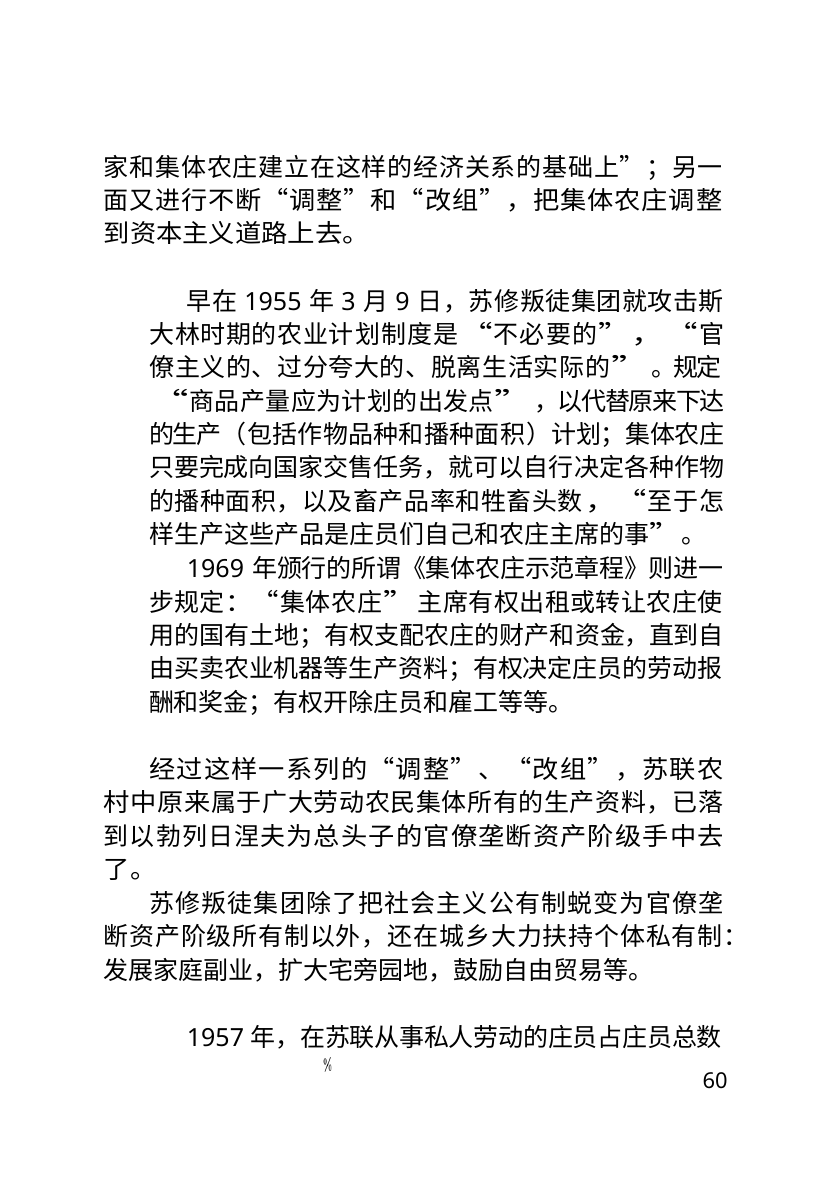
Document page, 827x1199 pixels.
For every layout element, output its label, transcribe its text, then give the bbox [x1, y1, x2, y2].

text 苏修叛徒集团除了把社会主义公有制蜕变为官僚垄断资产阶级所有制以外，还在城乡大力扶持个体私有制：发展家庭副业，扩大宅旁园地，鼓励自由贸易等。 [103, 886, 724, 986]
text 早在 1955 年 3 月 9 日，苏修叛徒集团就攻击斯大林时期的农业计划制度是“不必要的”，“官僚主义的、过分夸大的、脱离生活实际的”。规定“商品产量应为计划的出发点”，以代替原来下达的生产（包括作物品种和播种面积）计划；集体农庄只要完成向国家交售任务，就可以自行决定各种作物的播种面积，以及畜产品率和牲畜头数，“至于怎样生产这些产品是庄员们自己和农庄主席的事”。 [149, 283, 724, 550]
text 1957 年，在苏联从事私人劳动的庄员占庄员总数（折合有劳动能力的成年庄员）的 32。 [149, 1019, 723, 1053]
picture [323, 1057, 332, 1072]
text 经过这样一系列的“调整”、“改组”，苏联农村中原来属于广大劳动农民集体所有的生产资料，已落到以勃列日涅夫为总头子的官僚垄断资产阶级手中去了。 [103, 752, 724, 885]
text 家和集体农庄建立在这样的经济关系的基础上”；另一面又进行不断“调整”和“改组”，把集体农庄调整到资本主义道路上去。 [103, 149, 724, 249]
text 1969 年颁行的所谓《集体农庄示范章程》则进一步规定：“集体农庄”主席有权出租或转让农庄使用的国有土地；有权支配农庄的财产和资金，直到自由买卖农业机器等生产资料；有权决定庄员的劳动报酬和奖金；有权开除庄员和雇工等等。 [149, 551, 723, 718]
